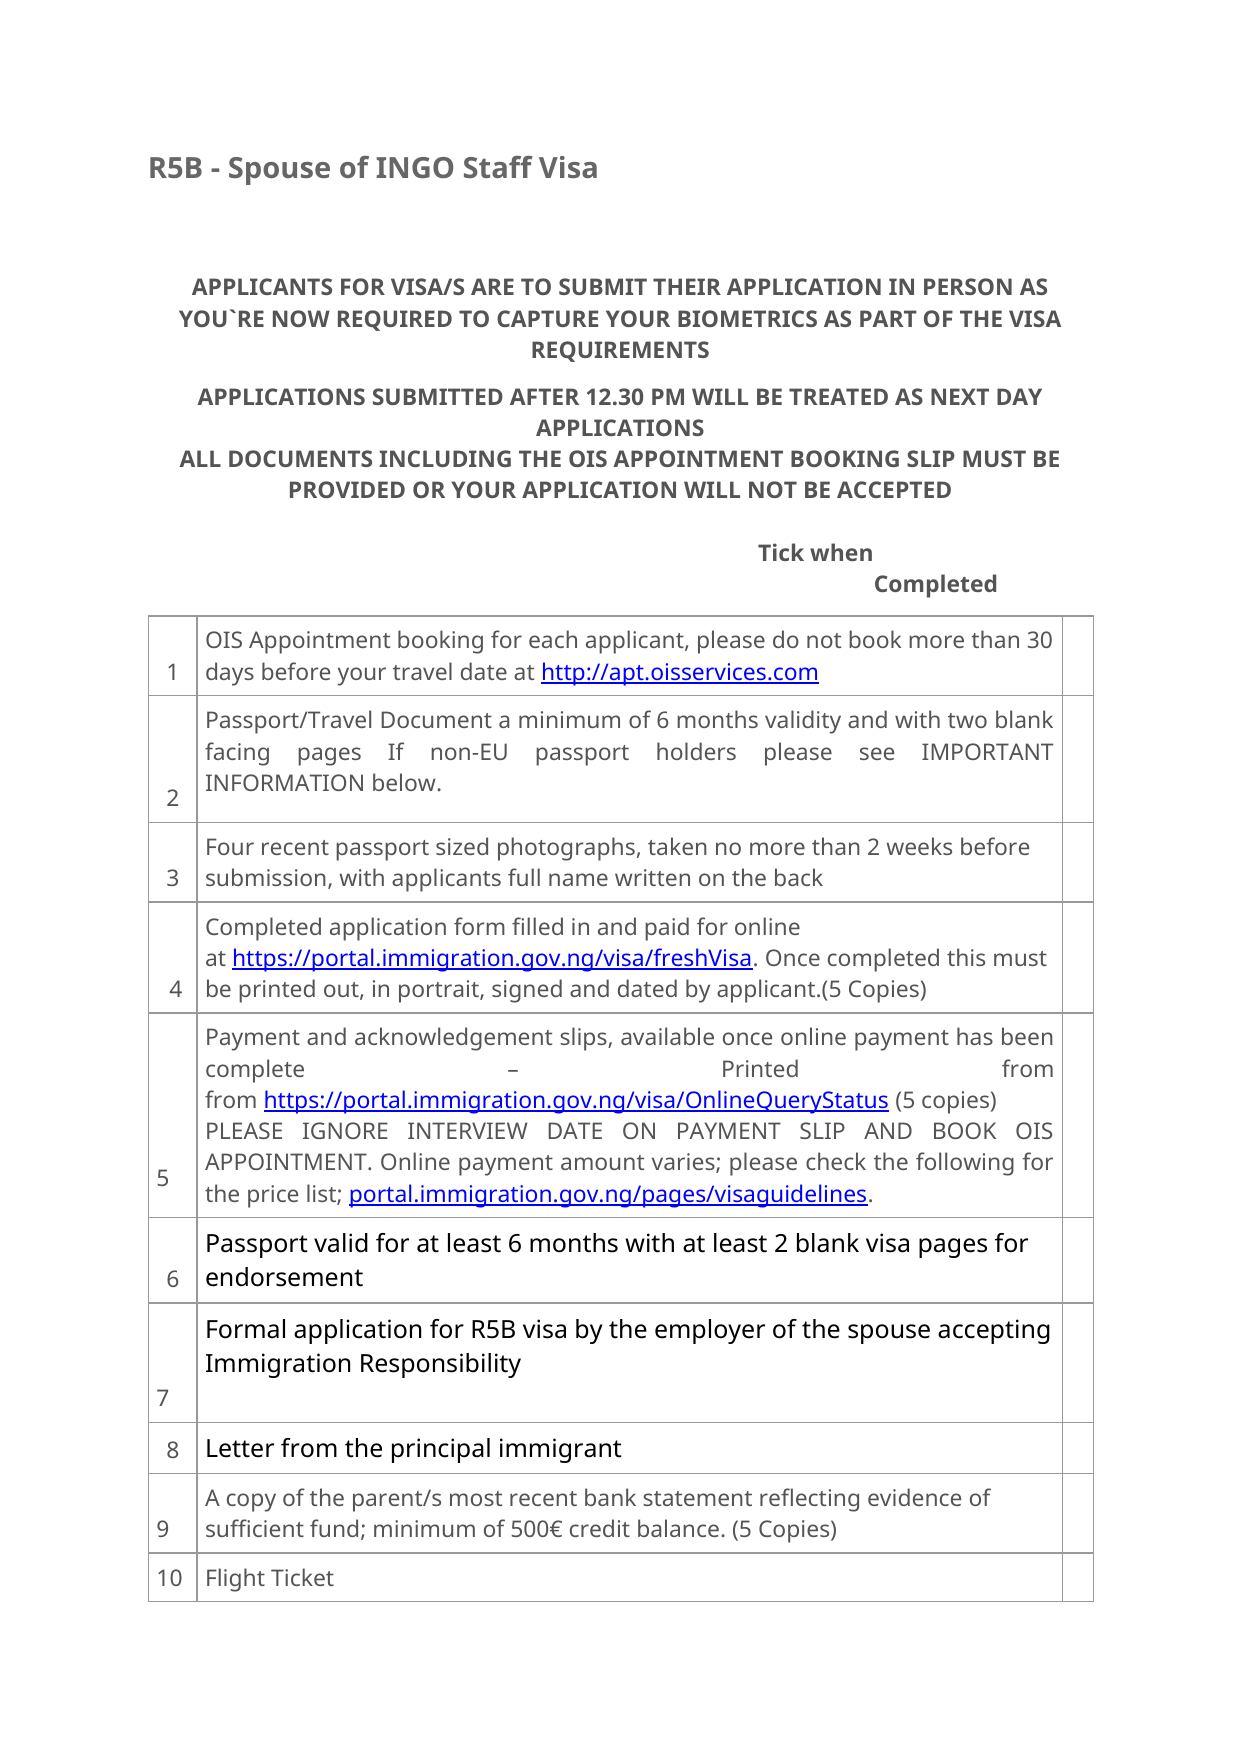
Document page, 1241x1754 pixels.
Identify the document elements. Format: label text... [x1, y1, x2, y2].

text ALL DOCUMENTS INCLUDING THE OIS APPOINTMENT BOOKING SLIP MUST BE PROVIDED OR YOUR APPLICATION WILL NOT BE ACCEPTED [148, 443, 1093, 506]
text APPLICANTS FOR VISA/S ARE TO SUBMIT THEIR APPLICATION IN PERSON AS YOU`RE NOW REQUIRED TO CAPTURE YOUR BIOMETRICS AS PART OF THE VISA REQUIREMENTS [148, 271, 1093, 365]
table_cell Completed application form filled in and paid for online at https://portal.immigration.gov.ng/visa/freshVisa. Once completed this must be printed out, in portrait, signed and dated by applicant.(5 Copies) [198, 903, 1062, 1012]
table_cell 3 [149, 823, 196, 901]
table_cell [1063, 1554, 1093, 1601]
table_cell [1063, 903, 1093, 1012]
table_cell 2 [149, 696, 196, 821]
text R5B - Spouse of INGO Staff Visa [148, 148, 1093, 187]
table_cell Payment and acknowledgement slips, available once online payment has been complete – Printed from from https://portal.immigration.gov.ng/visa/OnlineQueryStatus (5 copies) PLEASE IGNORE INTERVIEW DATE ON PAYMENT SLIP AND BOOK OIS APPOINTMENT. Online payment amount varies; please check the following for the price list; portal.immigration.gov.ng/pages/visaguidelines. [198, 1014, 1062, 1217]
table_cell Formal application for R5B visa by the employer of the spouse accepting Immigration Responsibility [198, 1304, 1062, 1421]
table_cell [1063, 1304, 1093, 1421]
table_cell 7 [149, 1304, 196, 1421]
table_cell [1063, 823, 1093, 901]
table_cell 8 [149, 1423, 196, 1473]
table_cell 5 [149, 1014, 196, 1217]
table_cell [1063, 1218, 1093, 1302]
table_cell 10 [149, 1554, 196, 1601]
table_cell A copy of the parent/s most recent bank statement reflecting evidence of sufficient fund; minimum of 500€ credit balance. (5 Copies) [198, 1474, 1062, 1552]
table_cell Flight Ticket [198, 1554, 1062, 1601]
table_cell 4 [149, 903, 196, 1012]
table_cell [1063, 1014, 1093, 1217]
text APPLICATIONS SUBMITTED AFTER 12.30 PM WILL BE TREATED AS NEXT DAY APPLICATIONS [148, 381, 1093, 443]
table_header 1 [149, 617, 196, 695]
table_cell [1063, 1474, 1093, 1552]
table_cell Four recent passport sized photographs, taken no more than 2 weeks before submission, with applicants full name written on the back [198, 823, 1062, 901]
table_cell 9 [149, 1474, 196, 1552]
table_header OIS Appointment booking for each applicant, please do not book more than 30 days before your travel date at http://apt.oisservices.com [198, 617, 1062, 695]
table_cell Letter from the principal immigrant [198, 1423, 1062, 1473]
table_header [1063, 617, 1093, 695]
table_cell [1063, 1423, 1093, 1473]
table_cell [1063, 696, 1093, 821]
table_cell Passport valid for at least 6 months with at least 2 blank visa pages for endorsement [198, 1218, 1062, 1302]
table_cell 6 [149, 1218, 196, 1302]
table_cell Passport/Travel Document a minimum of 6 months validity and with two blank facing pages If non-EU passport holders please see IMPORTANT INFORMATION below. [198, 696, 1062, 821]
text Tick when Completed [148, 537, 1093, 599]
